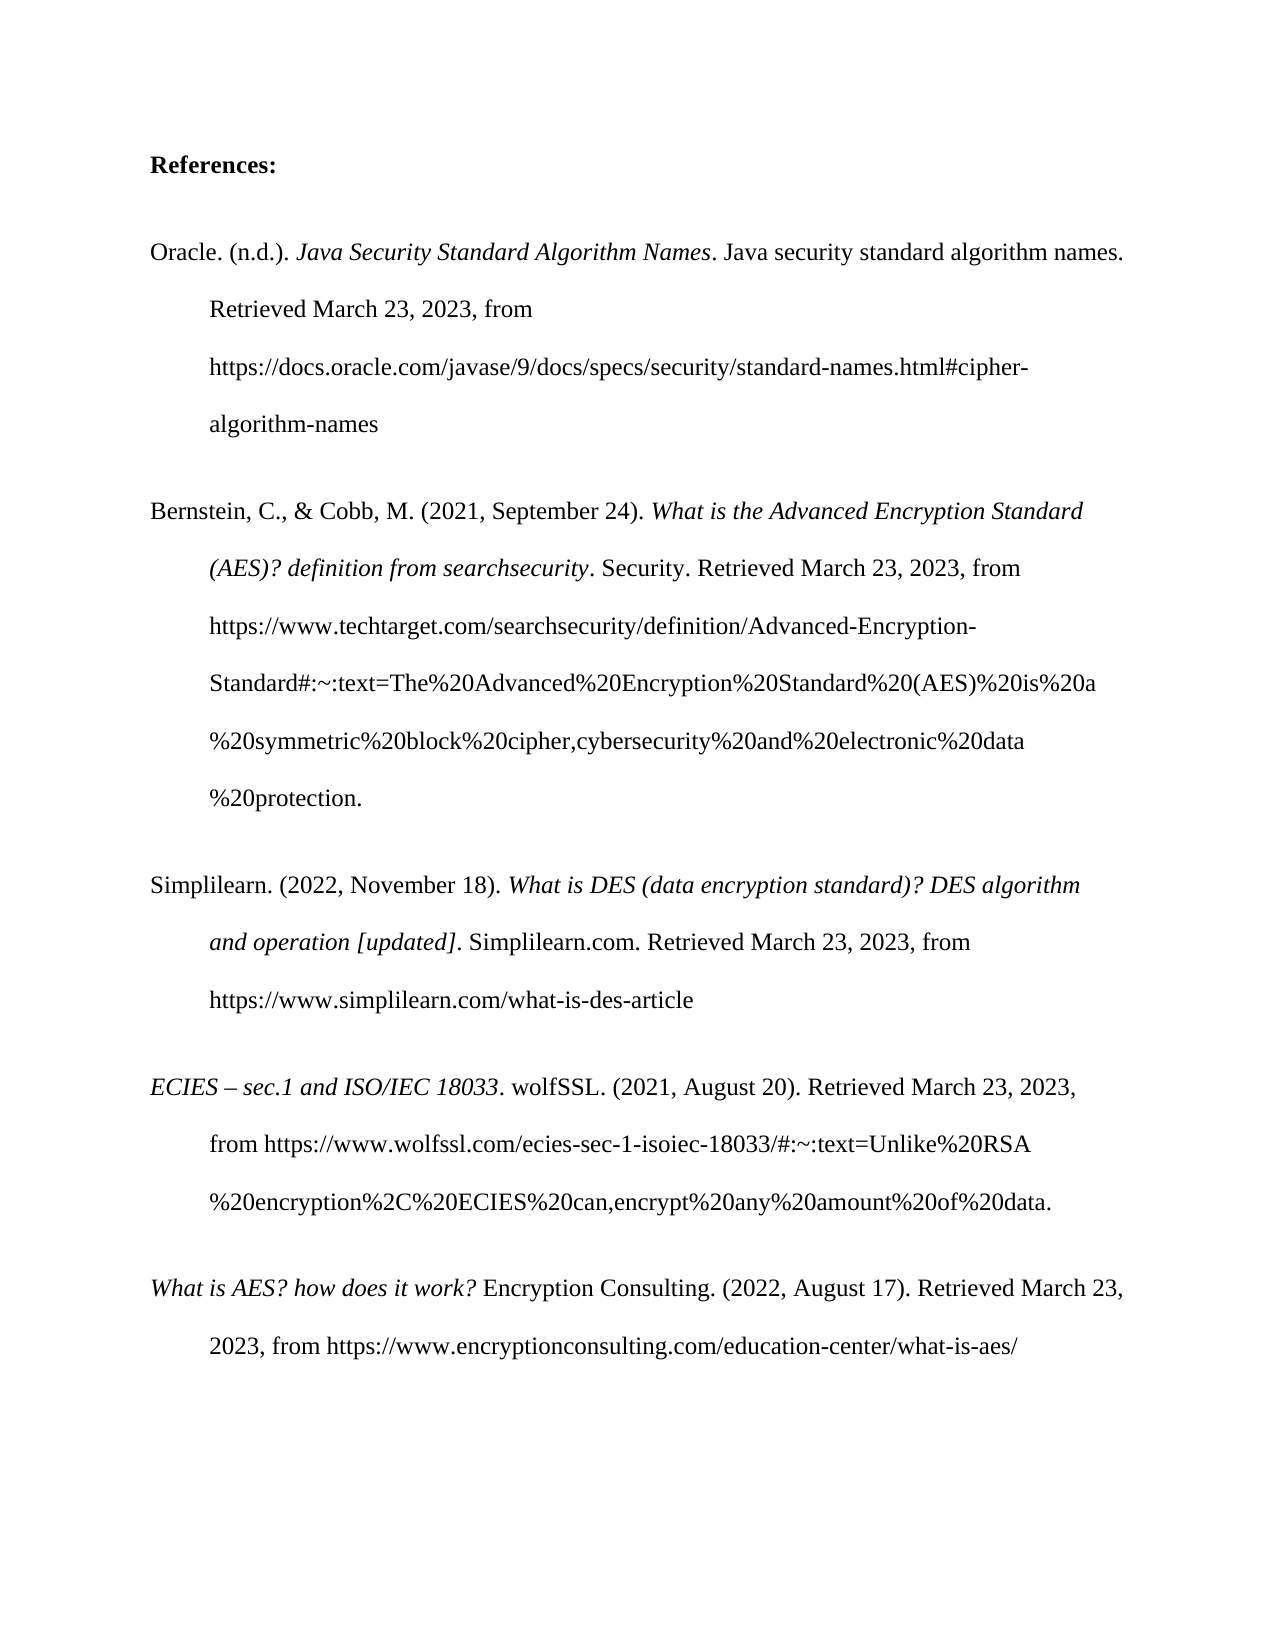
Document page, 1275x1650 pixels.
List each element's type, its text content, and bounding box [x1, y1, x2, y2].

text What is AES? how does it work? Encryption Consulting. (2022, August 17). Retrieved March 23, 2023, from https://www.encryptionconsulting.com/education-center/what-is-aes/ [150, 1273, 1125, 1359]
text Simplilearn. (2022, November 18). What is DES (data encryption standard)? DES algorithm and operation [updated]. Simplilearn.com. Retrieved March 23, 2023, from https://www.simplilearn.com/what-is-des-article [150, 870, 1125, 1014]
text References: [150, 150, 1125, 179]
text Oracle. (n.d.). Java Security Standard Algorithm Names. Java security standard algorithm names. Retrieved March 23, 2023, from https://docs.oracle.com/javase/9/docs/specs/security/standard-names.html#cipher-algorithm-names [150, 237, 1125, 438]
text ECIES – sec.1 and ISO/IEC 18033. wolfSSL. (2021, August 20). Retrieved March 23, 2023, from https://www.wolfssl.com/ecies-sec-1-isoiec-18033/#:~:text=Unlike%20RSA%20encryption%2C%20ECIES%20can,encrypt%20any%20amount%20of%20data. [150, 1072, 1125, 1215]
text Bernstein, C., & Cobb, M. (2021, September 24). What is the Advanced Encryption Standard (AES)? definition from searchsecurity. Security. Retrieved March 23, 2023, from https://www.techtarget.com/searchsecurity/definition/Advanced-Encryption-Standard#:~:text=The%20Advanced%20Encryption%20Standard%20(AES)%20is%20a%20symmetric%20block%20cipher,cybersecurity%20and%20electronic%20data%20protection. [150, 496, 1125, 812]
